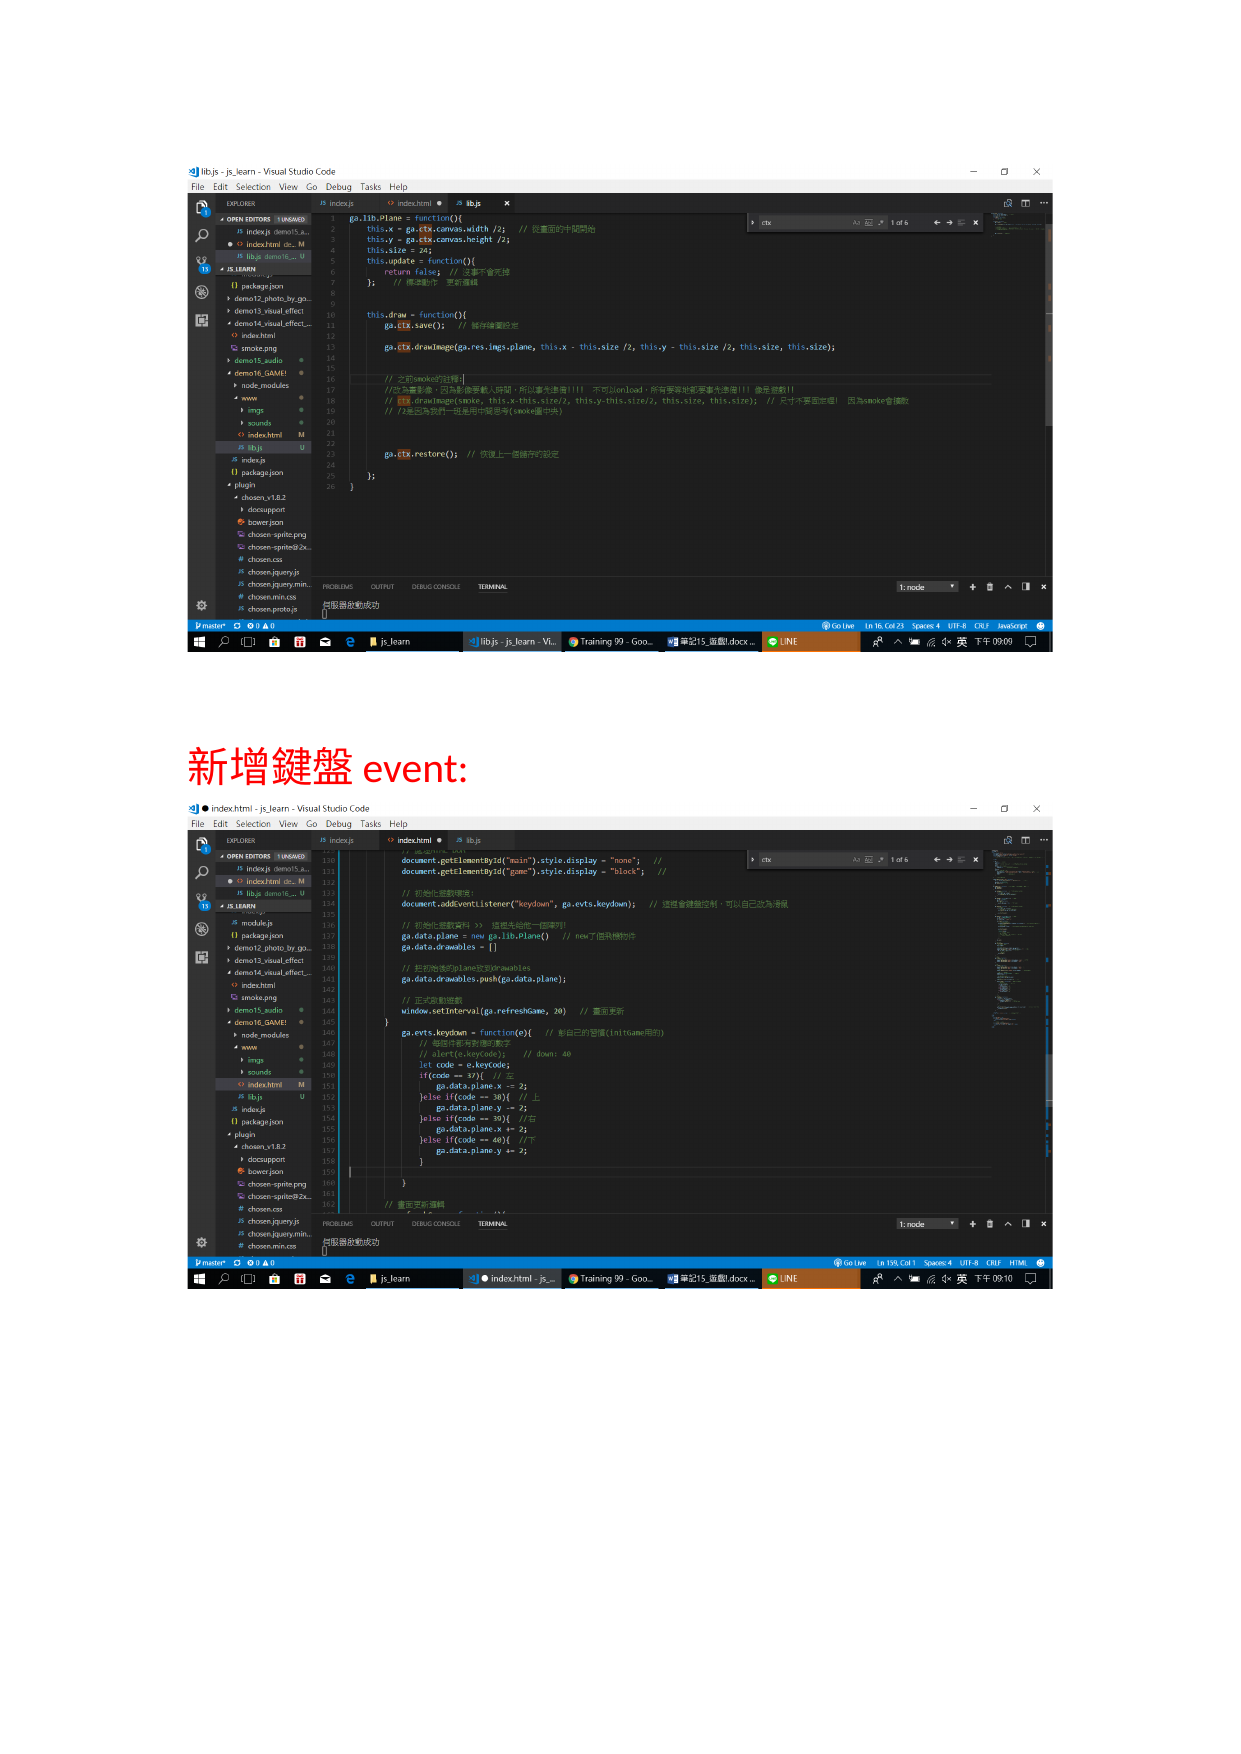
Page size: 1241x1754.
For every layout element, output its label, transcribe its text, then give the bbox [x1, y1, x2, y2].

picture [187, 802, 1053, 1289]
picture [187, 164, 1053, 652]
text 新增鍵盤event: [187, 727, 1053, 802]
